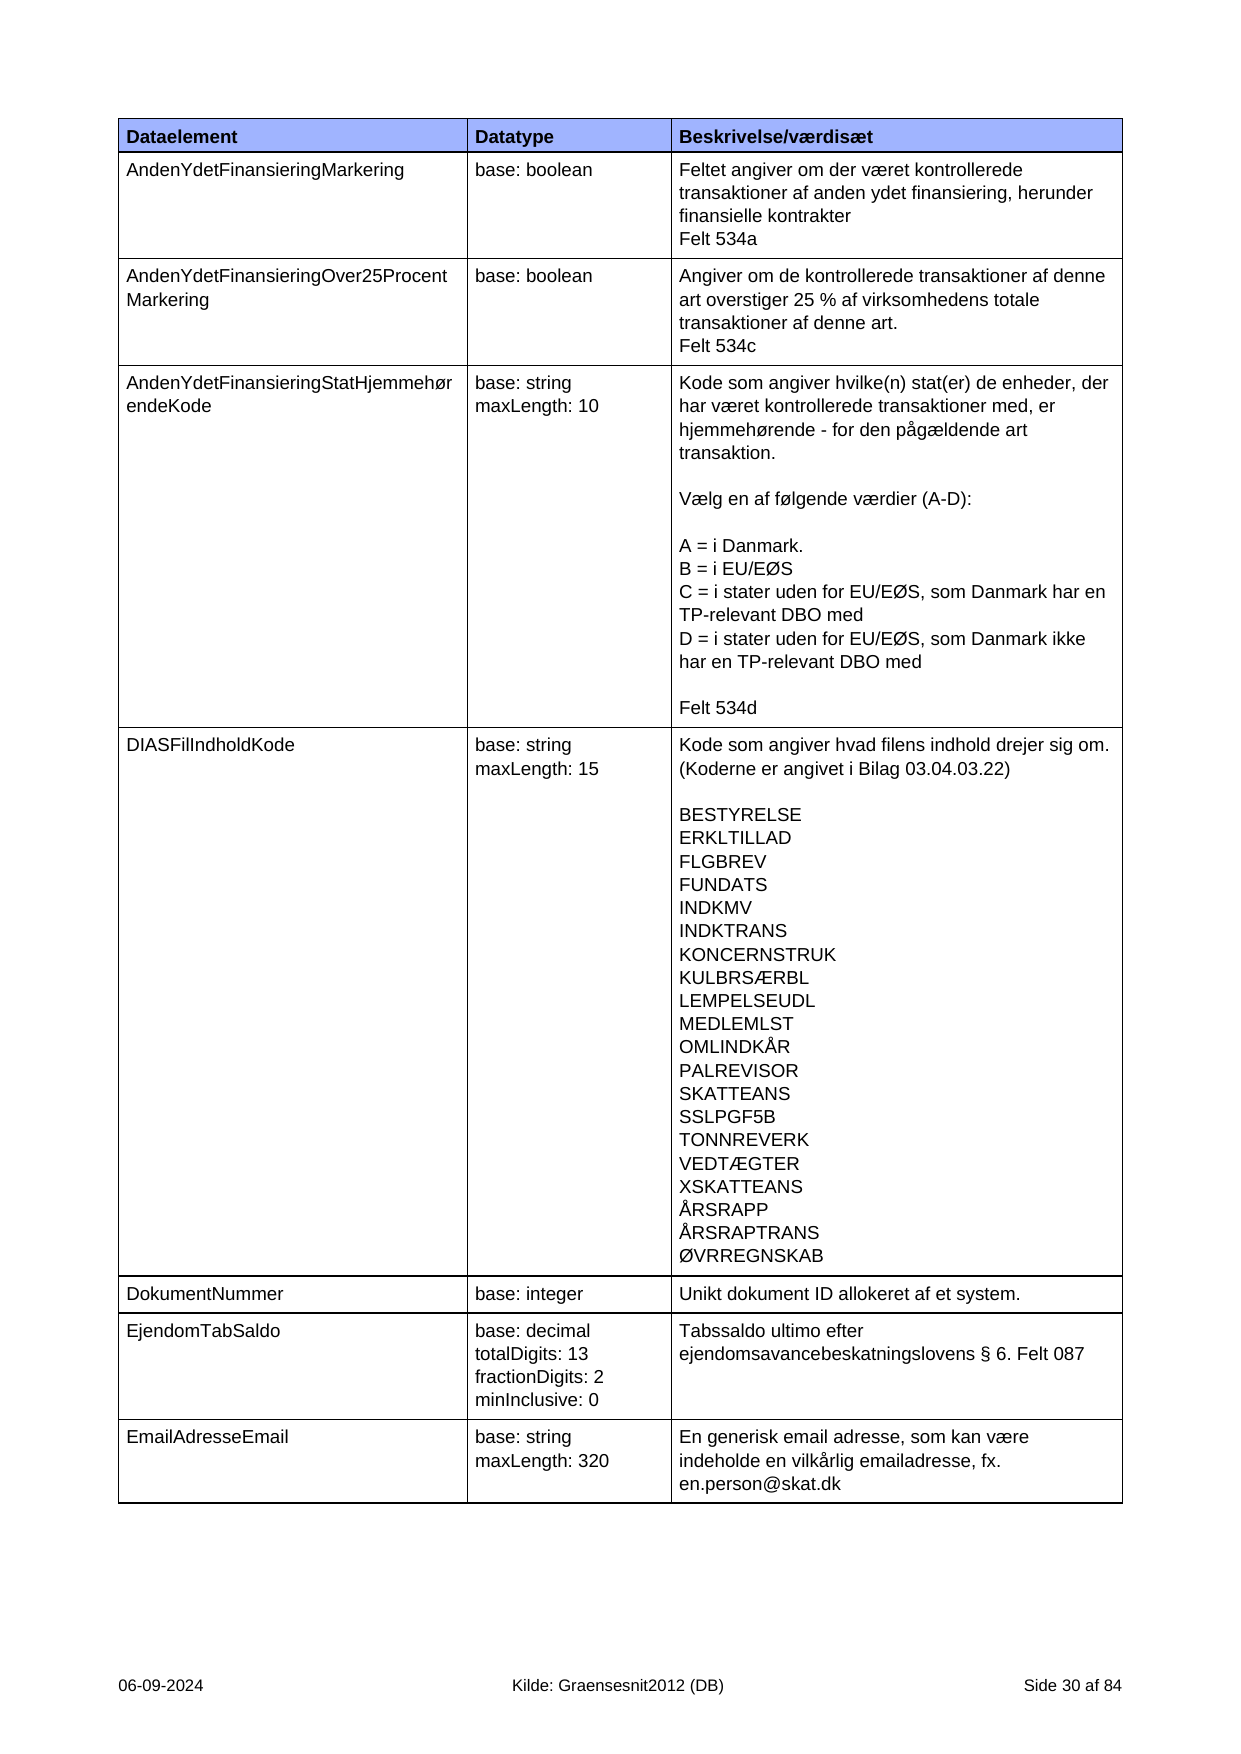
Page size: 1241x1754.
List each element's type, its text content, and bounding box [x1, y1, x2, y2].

table_cell base: string maxLength: 10 [468, 366, 671, 727]
table_cell base: string maxLength: 320 [468, 1420, 671, 1502]
table_cell AndenYdetFinansieringOver25ProcentMarkering [119, 259, 467, 364]
table_header Beskrivelse/værdisæt [672, 119, 1122, 151]
table_cell Tabssaldo ultimo efter ejendomsavancebeskatningslovens § 6. Felt 087 [672, 1314, 1122, 1419]
table_cell AndenYdetFinansieringMarkering [119, 153, 467, 258]
table_cell Feltet angiver om der været kontrollerede transaktioner af anden ydet finansiering, herunder finansielle kontrakter Felt 534a [672, 153, 1122, 258]
table_cell AndenYdetFinansieringStatHjemmehørendeKode [119, 366, 467, 727]
table_cell DIASFilIndholdKode [119, 728, 467, 1275]
table_cell DokumentNummer [119, 1277, 467, 1312]
table_cell base: boolean [468, 259, 671, 364]
table_cell Kode som angiver hvilke(n) stat(er) de enheder, der har været kontrollerede transaktioner med, er hjemmehørende - for den pågældende art transaktion. Vælg en af følgende værdier (A-D): A = i Danmark. B = i EU/EØS C = i stater uden for EU/EØS, som Danmark har en TP-relevant DBO med D = i stater uden for EU/EØS, som Danmark ikke har en TP-relevant DBO med Felt 534d [672, 366, 1122, 727]
table_cell EjendomTabSaldo [119, 1314, 467, 1419]
table_cell EmailAdresseEmail [119, 1420, 467, 1502]
table_cell base: integer [468, 1277, 671, 1312]
table_cell En generisk email adresse, som kan være indeholde en vilkårlig emailadresse, fx. en.person@skat.dk [672, 1420, 1122, 1502]
table_header Datatype [468, 119, 671, 151]
table_cell base: string maxLength: 15 [468, 728, 671, 1275]
table_cell Kode som angiver hvad filens indhold drejer sig om. (Koderne er angivet i Bilag 03.04.03.22) BESTYRELSE ERKLTILLAD FLGBREV FUNDATS INDKMV INDKTRANS KONCERNSTRUK KULBRSÆRBL LEMPELSEUDL MEDLEMLST OMLINDKÅR PALREVISOR SKATTEANS SSLPGF5B TONNREVERK VEDTÆGTER XSKATTEANS ÅRSRAPP ÅRSRAPTRANS ØVRREGNSKAB [672, 728, 1122, 1275]
table_header Dataelement [119, 119, 467, 151]
table_cell Unikt dokument ID allokeret af et system. [672, 1277, 1122, 1312]
table_cell Angiver om de kontrollerede transaktioner af denne art overstiger 25 % af virksomhedens totale transaktioner af denne art. Felt 534c [672, 259, 1122, 364]
table_cell base: boolean [468, 153, 671, 258]
table_cell base: decimal totalDigits: 13 fractionDigits: 2 minInclusive: 0 [468, 1314, 671, 1419]
